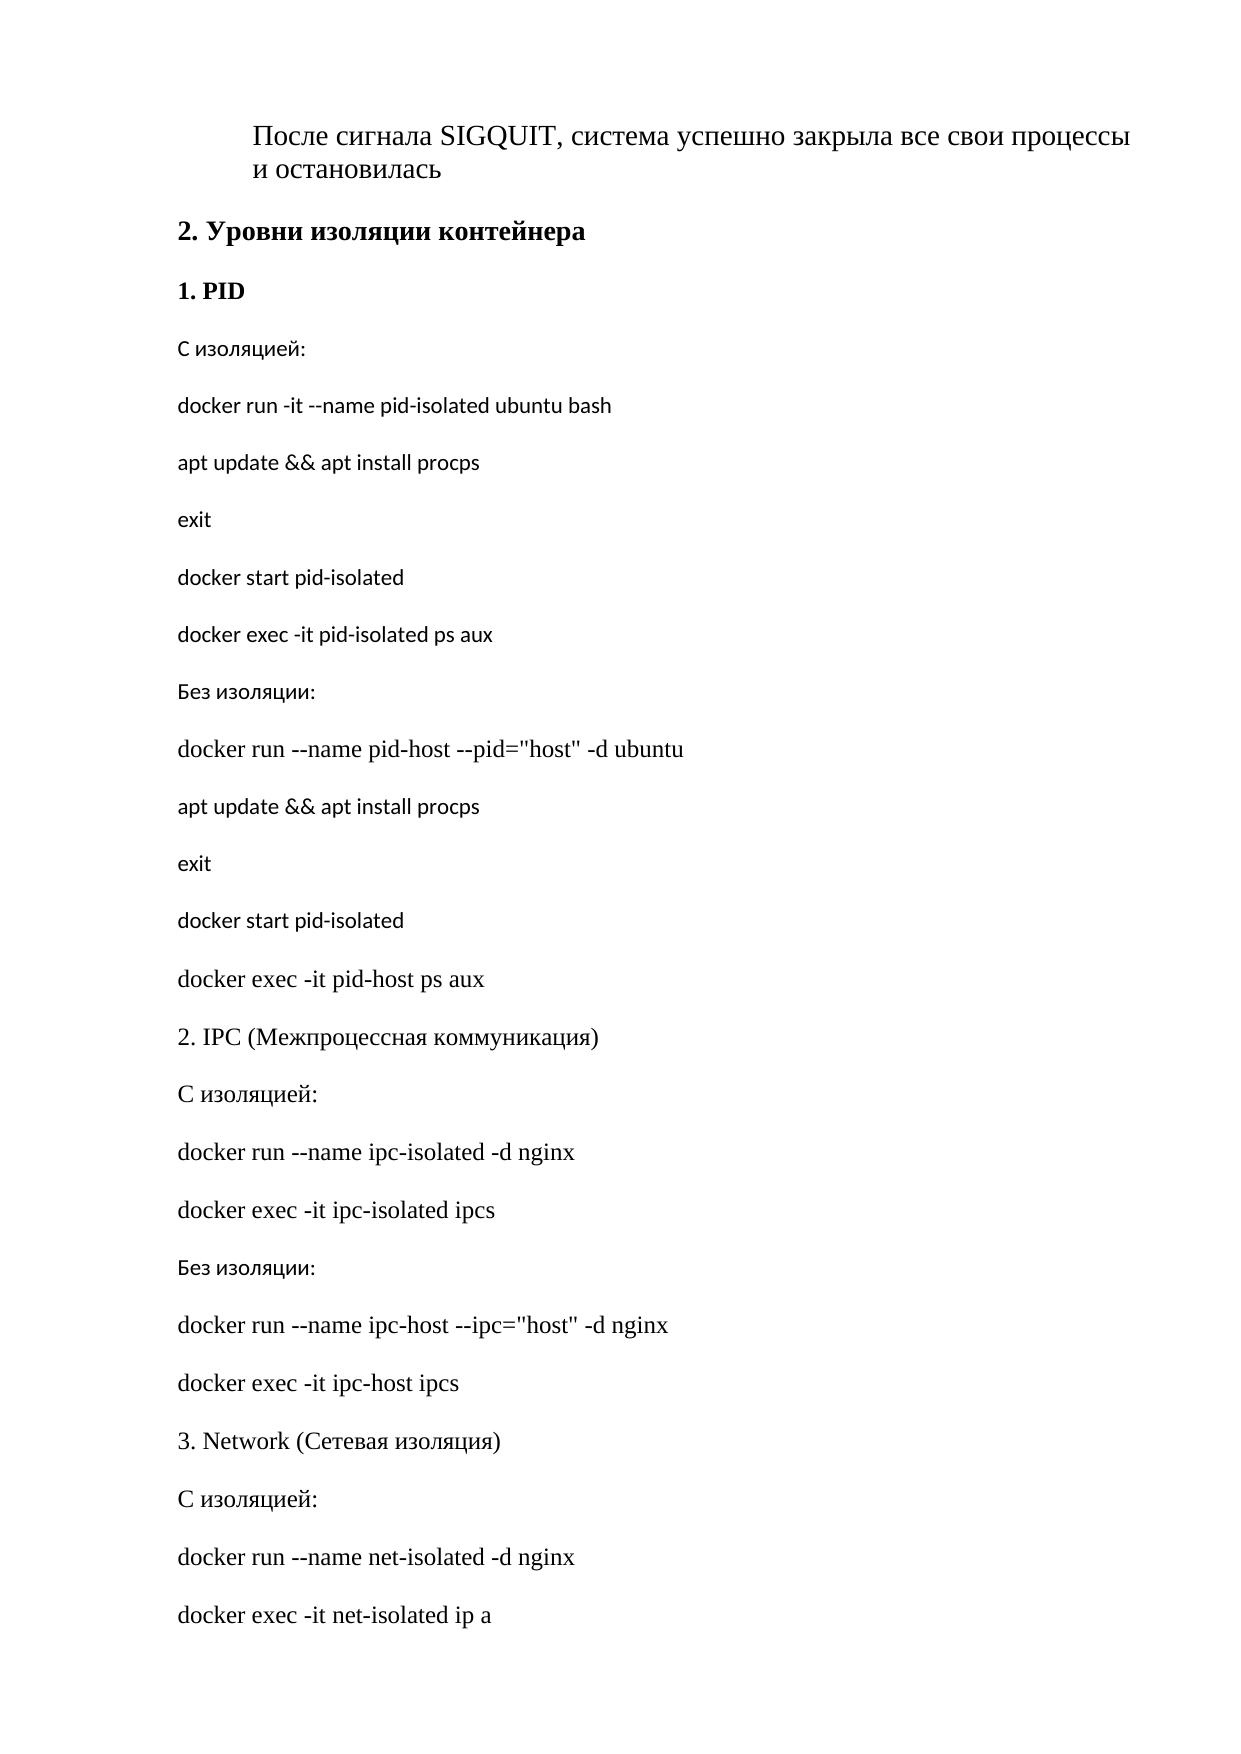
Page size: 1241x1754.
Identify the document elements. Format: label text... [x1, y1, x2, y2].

text docker exec -it ipc-isolated ipcs [177, 1195, 1152, 1224]
text 3. Network (Сетевая изоляция) [177, 1426, 1152, 1455]
text docker start pid-isolated [177, 906, 1152, 934]
text 1. PID [177, 276, 1152, 305]
text docker run --name pid-host --pid="host" -d ubuntu [177, 734, 1152, 763]
text docker run --name net-isolated -d nginx [177, 1542, 1152, 1571]
text docker exec -it pid-isolated ps aux [177, 620, 1152, 648]
text exit [177, 849, 1152, 877]
text С изоляцией: [177, 1484, 1152, 1513]
text После сигнала SIGQUIT, система успешно закрыла все свои процессы и остановилась [252, 118, 1152, 185]
text docker exec -it pid-host ps aux [177, 964, 1152, 992]
text Без изоляции: [177, 677, 1152, 705]
text docker start pid-isolated [177, 563, 1152, 591]
text 2. IPC (Межпроцессная коммуникация) [177, 1022, 1152, 1050]
text docker run -it --name pid-isolated ubuntu bash [177, 391, 1152, 419]
text docker exec -it net-isolated ip a [177, 1600, 1152, 1629]
text 2. Уровни изоляции контейнера [177, 214, 1152, 247]
text apt update && apt install procps [177, 792, 1152, 820]
text exit [177, 505, 1152, 533]
text С изоляцией: [177, 334, 1152, 362]
text docker run --name ipc-isolated -d nginx [177, 1137, 1152, 1166]
text docker run --name ipc-host --ipc="host" -d nginx [177, 1310, 1152, 1339]
text С изоляцией: [177, 1079, 1152, 1108]
text Без изоляции: [177, 1253, 1152, 1281]
text docker exec -it ipc-host ipcs [177, 1368, 1152, 1397]
text apt update && apt install procps [177, 448, 1152, 476]
